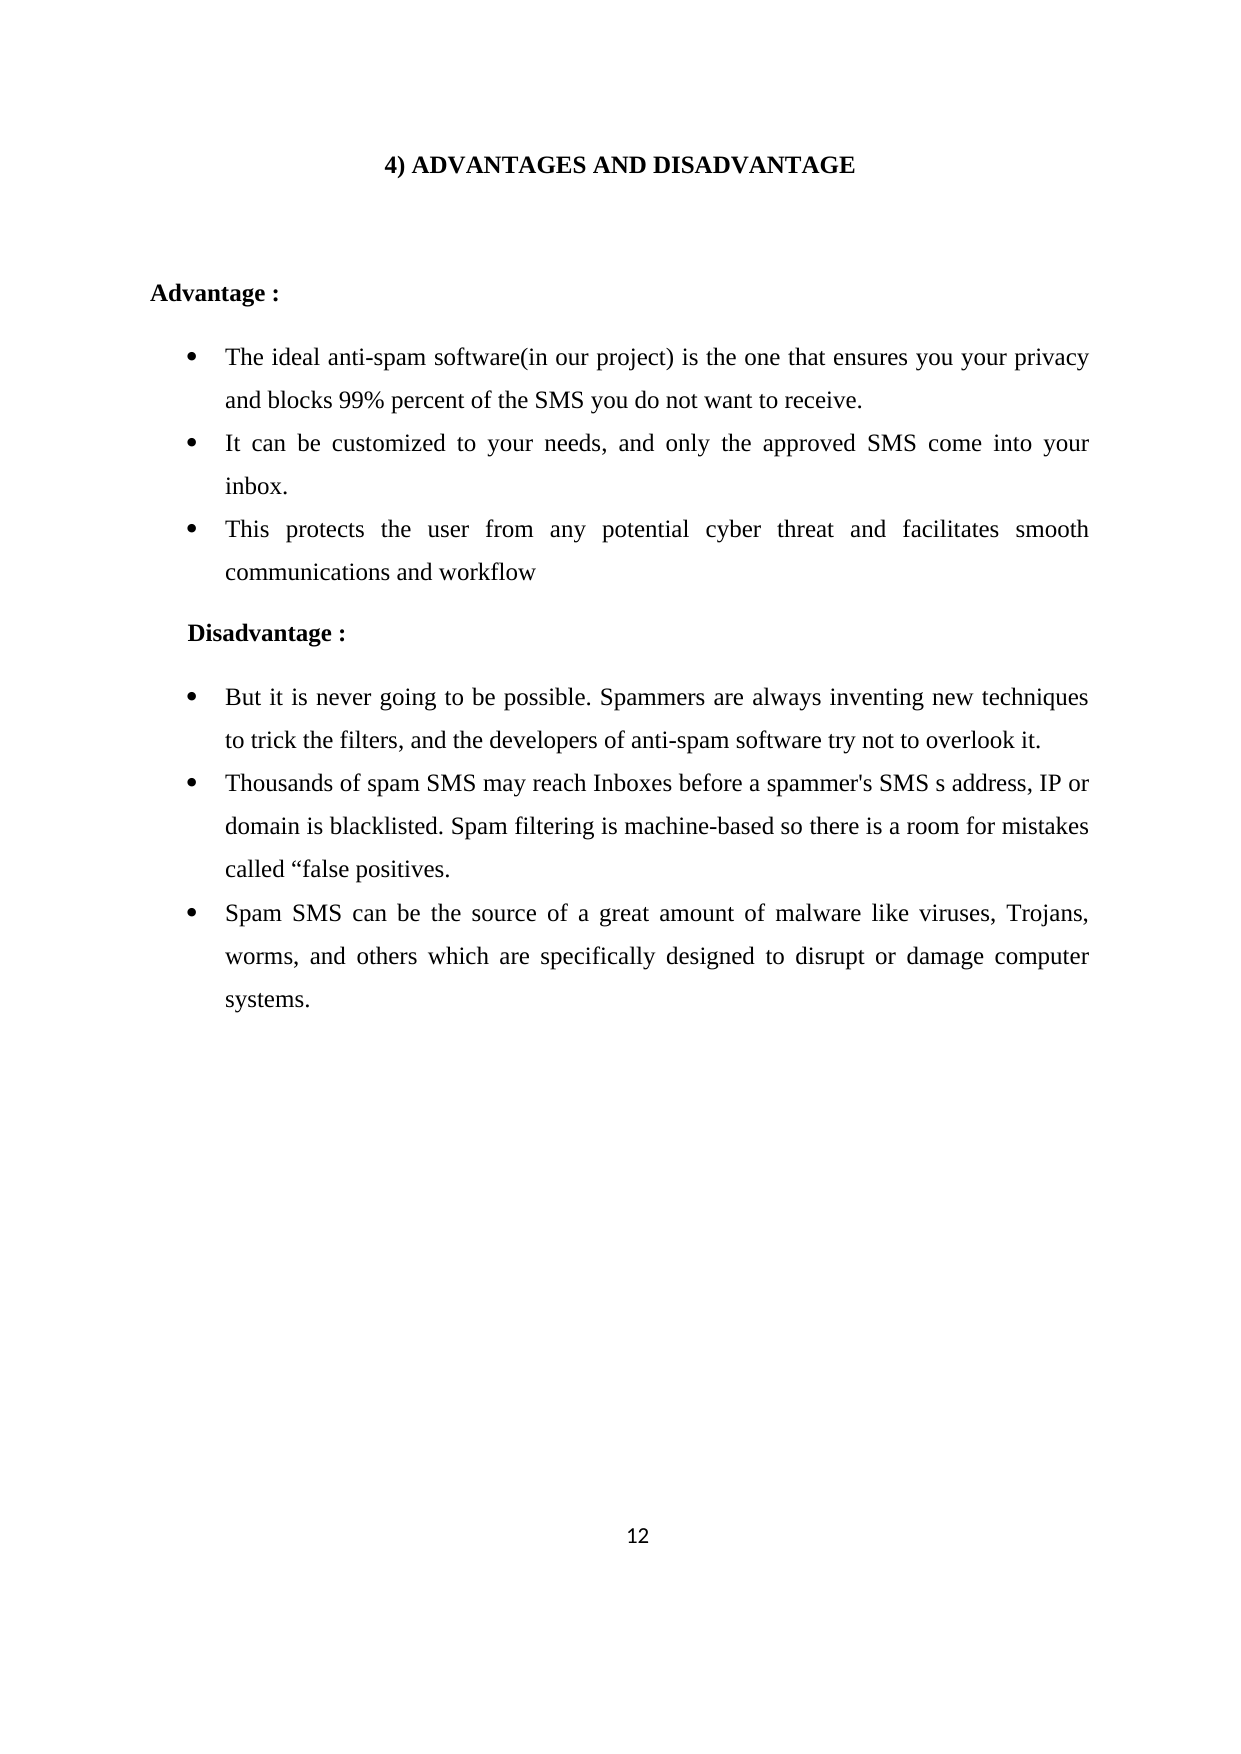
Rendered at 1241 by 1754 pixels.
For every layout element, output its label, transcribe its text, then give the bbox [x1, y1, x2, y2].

list The ideal anti-spam software(in our project) is the one that ensures you your privacy and blocks 99% percent of the SMS you do not want to receive. [187, 342, 1090, 414]
text 4) ADVANTAGES AND DISADVANTAGE [150, 150, 1090, 179]
list Thousands of spam SMS may reach Inboxes before a spammer's SMS s address, IP or domain is blacklisted. Spam filtering is machine-based so there is a room for mistakes called “false positives. [187, 768, 1090, 883]
text Advantage : [150, 278, 1090, 307]
list Spam SMS can be the source of a great amount of malware like viruses, Trojans, worms, and others which are specifically designed to disrupt or damage computer systems. [187, 898, 1090, 1013]
list It can be customized to your needs, and only the approved SMS come into your inbox. [187, 428, 1090, 500]
list But it is never going to be possible. Spammers are always inventing new techniques to trick the filters, and the developers of anti-spam software try not to overlook it. [187, 682, 1090, 754]
text Disadvantage : [187, 618, 1090, 647]
list This protects the user from any potential cyber threat and facilitates smooth communications and workflow [187, 514, 1090, 586]
